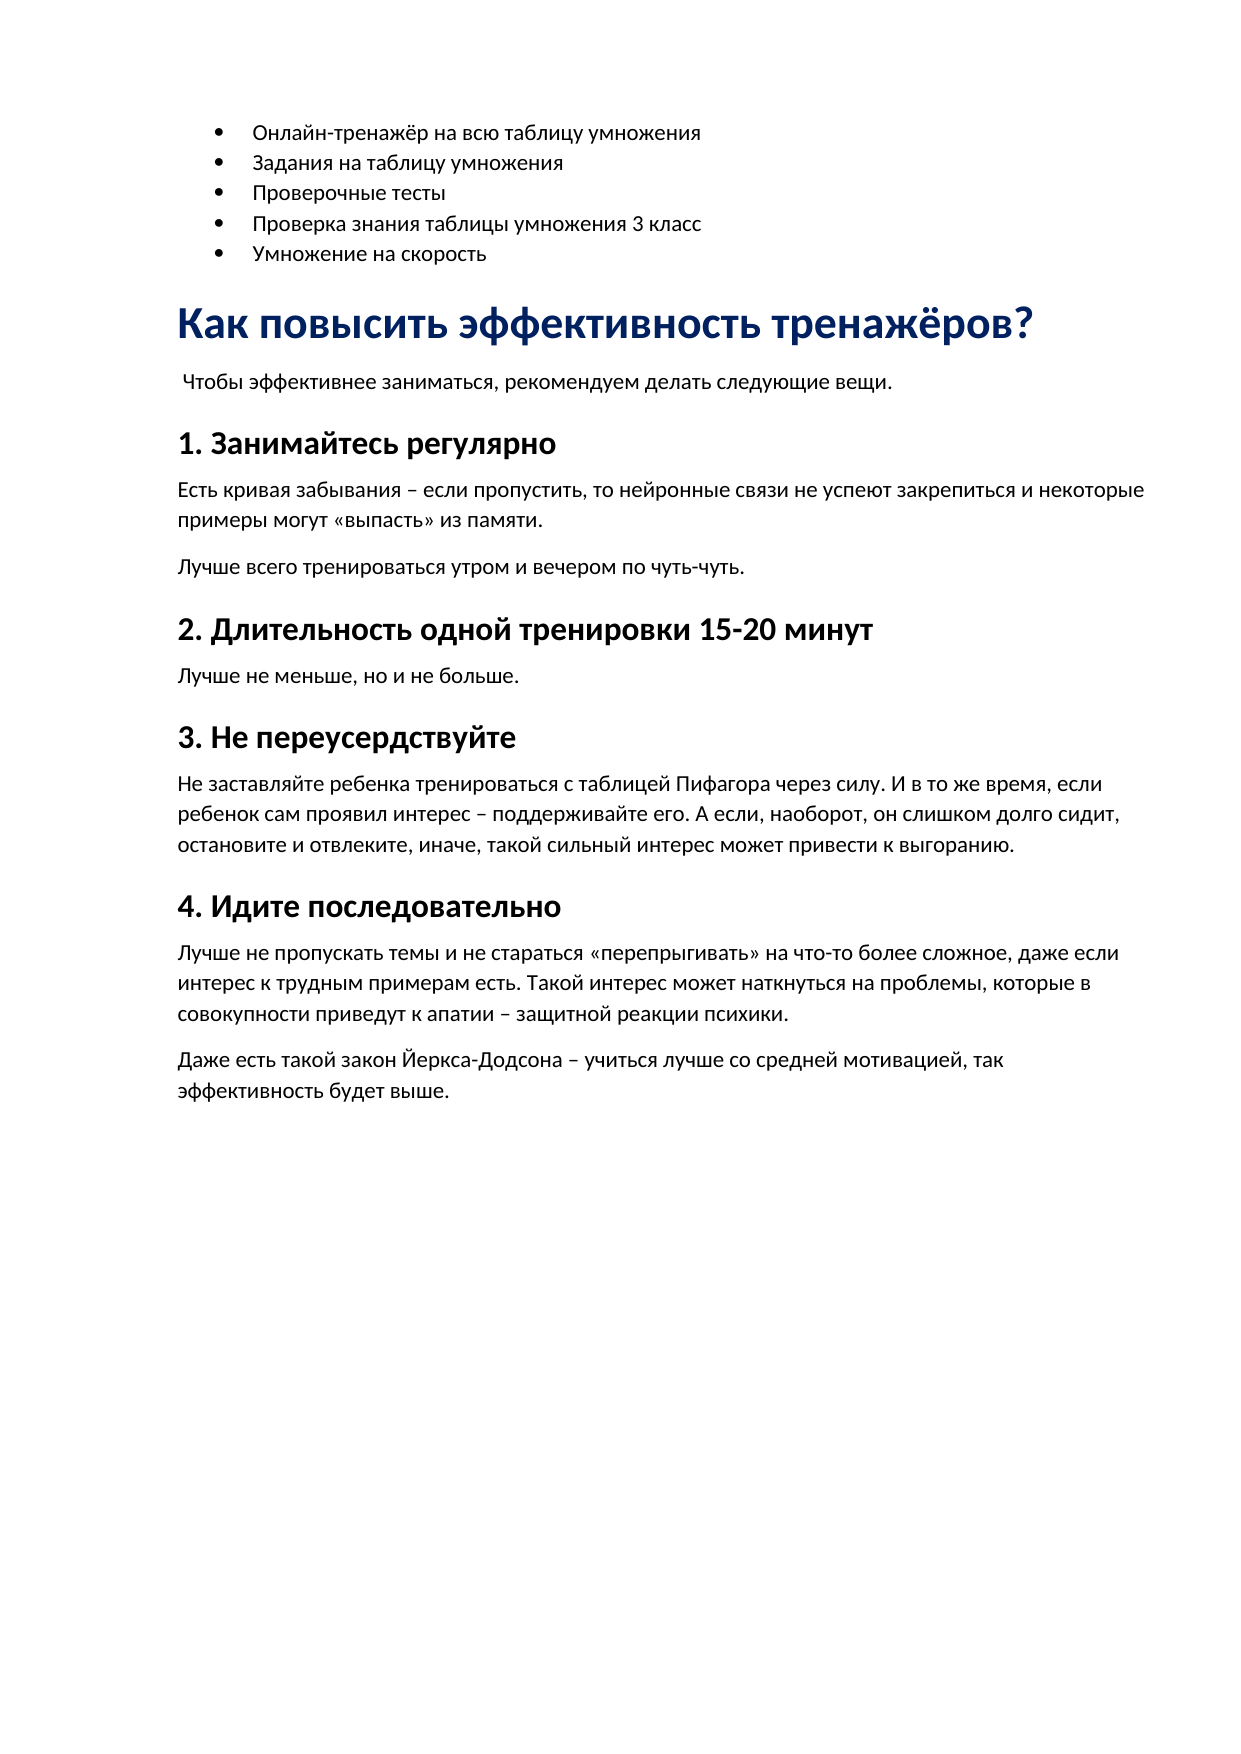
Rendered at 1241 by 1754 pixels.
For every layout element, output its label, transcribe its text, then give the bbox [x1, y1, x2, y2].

subtitle Как повысить эффективность тренажёров? [177, 294, 1152, 350]
text Есть кривая забывания – если пропустить, то нейронные связи не успеют закрепиться и некоторые примеры могут «выпасть» из памяти. [177, 475, 1152, 534]
list Умножение на скорость [215, 239, 1152, 267]
text Лучше не пропускать темы и не стараться «перепрыгивать» на что-то более сложное, даже если интерес к трудным примерам есть. Такой интерес может наткнуться на проблемы, которые в совокупности приведут к апатии – защитной реакции психики. [177, 938, 1152, 1027]
subtitle 2. Длительность одной тренировки 15-20 минут [177, 608, 1152, 648]
subtitle 4. Идите последовательно [177, 885, 1152, 926]
list Проверка знания таблицы умножения 3 класс [215, 209, 1152, 237]
list Задания на таблицу умножения [215, 148, 1152, 176]
list Проверочные тесты [215, 178, 1152, 207]
subtitle 1. Занимайтесь регулярно [177, 422, 1152, 463]
list Онлайн-тренажёр на всю таблицу умножения [215, 118, 1152, 146]
subtitle 3. Не переусердствуйте [177, 716, 1152, 757]
text Не заставляйте ребенка тренироваться с таблицей Пифагора через силу. И в то же время, если ребенок сам проявил интерес – поддерживайте его. А если, наоборот, он слишком долго сидит, остановите и отвлеките, иначе, такой сильный интерес может привести к выгоранию. [177, 769, 1152, 858]
text Лучше всего тренироваться утром и вечером по чуть-чуть. [177, 552, 1152, 581]
text Даже есть такой закон Йеркса-Додсона – учиться лучше со средней мотивацией, так эффективность будет выше. [177, 1046, 1152, 1104]
text Лучше не меньше, но и не больше. [177, 661, 1152, 689]
text Чтобы эффективнее заниматься, рекомендуем делать следующие вещи. [177, 367, 1152, 395]
